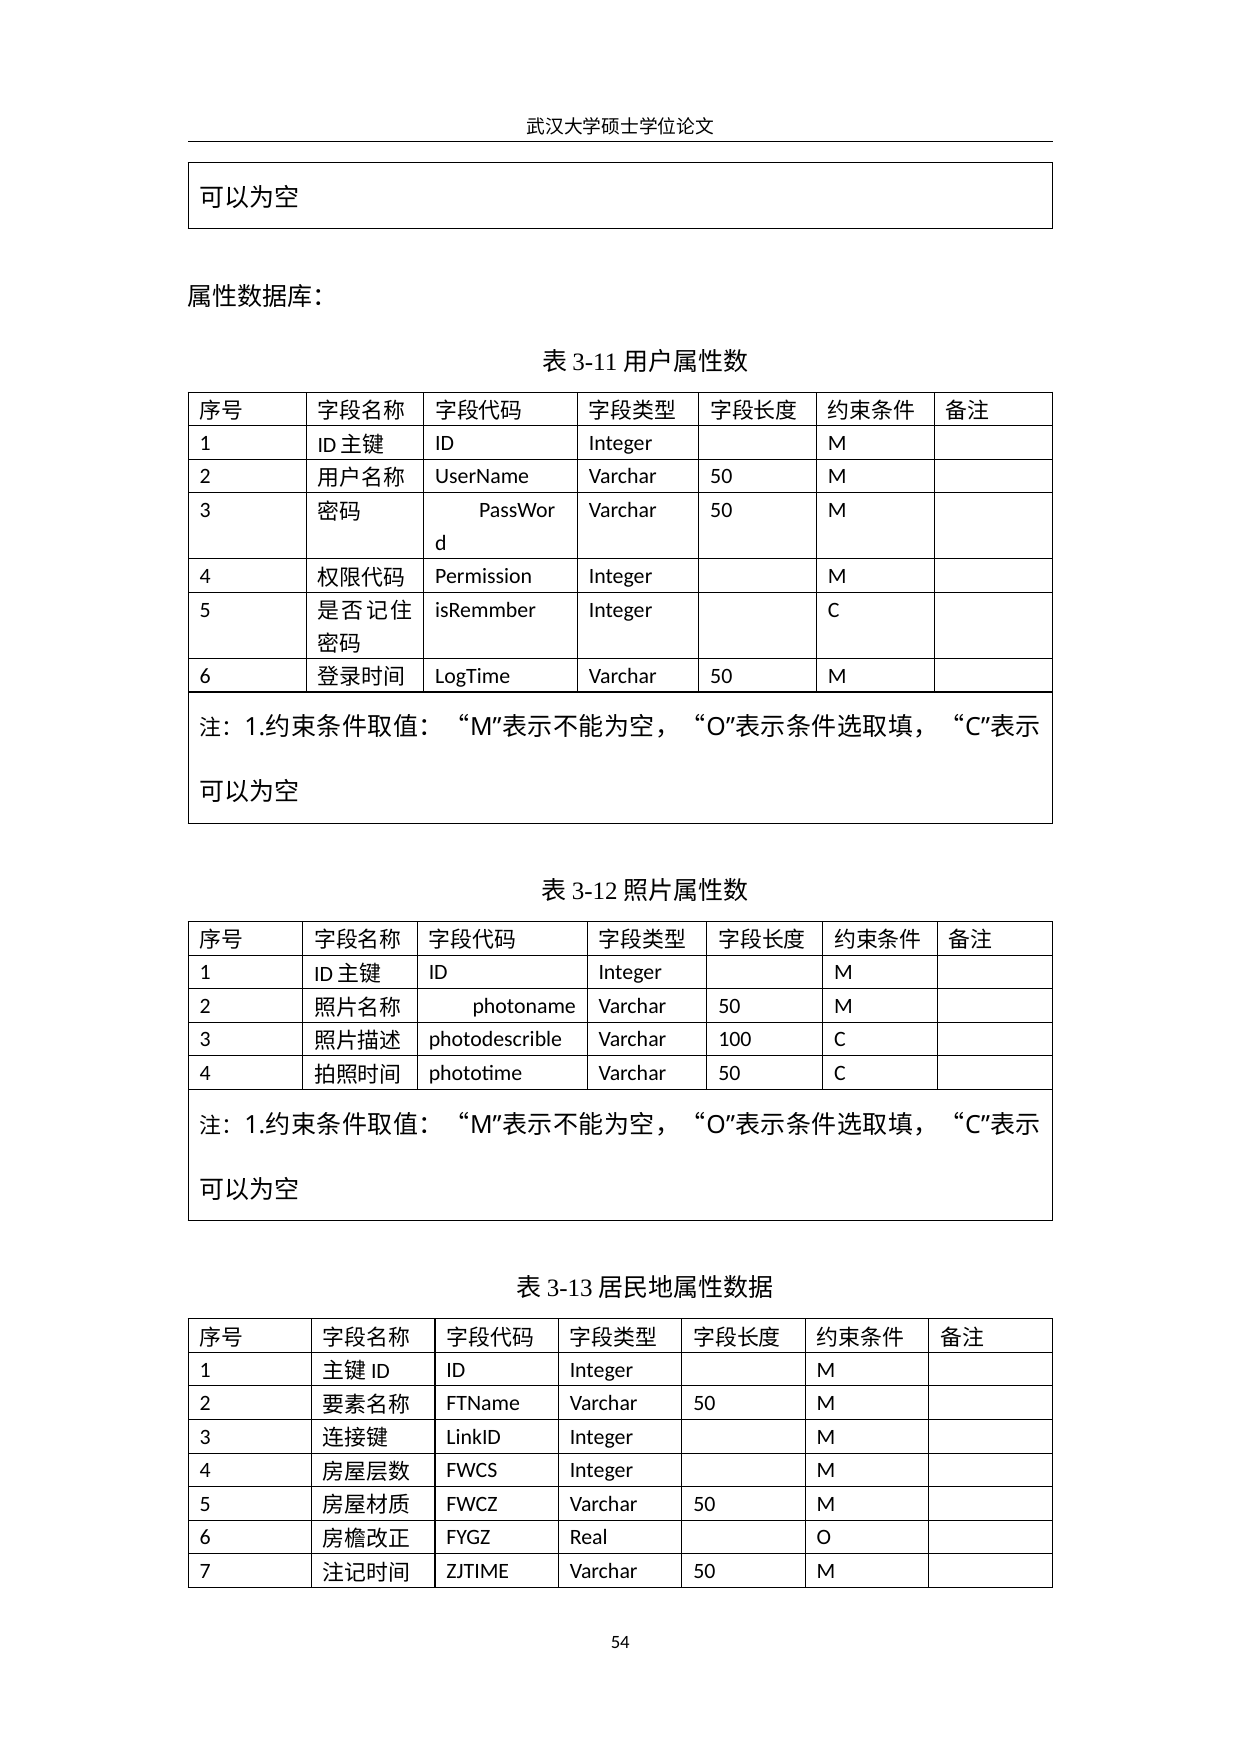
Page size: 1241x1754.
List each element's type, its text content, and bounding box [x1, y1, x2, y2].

table_header 备注 [929, 1319, 1052, 1352]
table_cell 注：1.约束条件取值：“M”表示不能为空，“O”表示条件选取填，“C”表示可以为空 [189, 693, 1052, 822]
table_cell 注：1.约束条件取值：“M”表示不能为空，“O”表示条件选取填，“C”表示可以为空 [189, 163, 1052, 228]
table_cell [938, 1023, 1052, 1055]
table_cell [938, 956, 1052, 988]
table_cell [935, 593, 1052, 658]
table_cell 1 [189, 956, 302, 988]
table_cell [699, 593, 816, 658]
table_cell FWCS [436, 1454, 558, 1486]
table_cell 2 [189, 460, 306, 492]
table_cell [707, 956, 822, 988]
table_cell M [806, 1554, 928, 1587]
table_cell Varchar [588, 989, 706, 1022]
table_cell C [823, 1023, 937, 1055]
table_cell M [806, 1487, 928, 1519]
table_cell 注：1.约束条件取值：“M”表示不能为空，“O”表示条件选取填，“C”表示可以为空 [189, 1090, 1052, 1220]
table_cell M [806, 1420, 928, 1452]
table_cell [935, 659, 1052, 691]
table_cell [682, 1420, 805, 1452]
table_cell LogTime [424, 659, 577, 691]
table_cell 连接键 [312, 1420, 434, 1452]
table_header 序号 [189, 1319, 311, 1352]
table_cell Varchar [559, 1487, 681, 1519]
table_cell C [823, 1056, 937, 1089]
table_cell 2 [189, 989, 302, 1022]
table_header 约束条件 [806, 1319, 928, 1352]
table_cell photoname [418, 989, 587, 1022]
table_cell UserName [424, 460, 577, 492]
table_cell 50 [682, 1487, 805, 1519]
table_cell Varchar [578, 493, 698, 558]
table_cell [929, 1353, 1052, 1385]
table_cell Integer [578, 593, 698, 658]
table_cell M [817, 559, 934, 592]
table_cell 主键ID [312, 1353, 434, 1385]
table_cell 登录时间 [307, 659, 423, 691]
table_cell ID主键 [307, 426, 423, 459]
table_header 字段名称 [303, 922, 417, 954]
table_header 字段长度 [707, 922, 822, 954]
table_cell 用户名称 [307, 460, 423, 492]
table_cell 5 [189, 593, 306, 658]
table_cell 照片描述 [303, 1023, 417, 1055]
table_cell photodescrible [418, 1023, 587, 1055]
table_cell 50 [682, 1554, 805, 1587]
table_cell M [806, 1353, 928, 1385]
table_cell [929, 1386, 1052, 1419]
table_cell M [817, 460, 934, 492]
table_cell [929, 1521, 1052, 1553]
table_cell 房屋层数 [312, 1454, 434, 1486]
table_cell M [817, 426, 934, 459]
table_cell Varchar [588, 1056, 706, 1089]
table_cell [935, 426, 1052, 459]
table_cell M [817, 659, 934, 691]
table_cell Varchar [588, 1023, 706, 1055]
table_cell 6 [189, 1521, 311, 1553]
table_header 备注 [935, 393, 1052, 425]
table_cell [935, 559, 1052, 592]
table_cell 2 [189, 1386, 311, 1419]
table_cell ID主键 [303, 956, 417, 988]
table_header 字段名称 [312, 1319, 434, 1352]
table_cell Varchar [578, 659, 698, 691]
table_cell Varchar [559, 1554, 681, 1587]
table_cell 100 [707, 1023, 822, 1055]
table_cell Varchar [559, 1386, 681, 1419]
table_cell 4 [189, 1454, 311, 1486]
table_header 字段代码 [424, 393, 577, 425]
table_cell [929, 1454, 1052, 1486]
table_header 字段代码 [418, 922, 587, 954]
text 表3-12 照片属性数 [187, 856, 1053, 921]
table_cell isRemmber [424, 593, 577, 658]
text 属性数据库： [187, 262, 1053, 327]
table_cell LinkID [436, 1420, 558, 1452]
table_header 字段代码 [436, 1319, 558, 1352]
table_cell 6 [189, 659, 306, 691]
table_cell Integer [588, 956, 706, 988]
table_cell O [806, 1521, 928, 1553]
table_cell [929, 1554, 1052, 1587]
table_cell 3 [189, 1023, 302, 1055]
table_cell FWCZ [436, 1487, 558, 1519]
table_header 字段类型 [578, 393, 698, 425]
table_header 备注 [938, 922, 1052, 954]
table_cell 房檐改正 [312, 1521, 434, 1553]
table_cell [929, 1420, 1052, 1452]
table_cell [682, 1353, 805, 1385]
table_cell 50 [699, 460, 816, 492]
table_cell [682, 1454, 805, 1486]
table_cell 1 [189, 1353, 311, 1385]
table_cell 房屋材质 [312, 1487, 434, 1519]
table_cell M [806, 1454, 928, 1486]
table_cell Integer [578, 559, 698, 592]
table_cell FTName [436, 1386, 558, 1419]
table_cell 密码 [307, 493, 423, 558]
table_cell 50 [707, 989, 822, 1022]
table_cell 照片名称 [303, 989, 417, 1022]
table_cell ID [418, 956, 587, 988]
table_cell M [817, 493, 934, 558]
table_cell ID [424, 426, 577, 459]
table_cell [682, 1521, 805, 1553]
table_cell Varchar [578, 460, 698, 492]
table_header 序号 [189, 393, 306, 425]
table_cell ZJTIME [436, 1554, 558, 1587]
table_cell 50 [699, 659, 816, 691]
table_cell 50 [699, 493, 816, 558]
table_cell 是否记住密码 [307, 593, 423, 658]
table_cell FYGZ [436, 1521, 558, 1553]
table_cell 要素名称 [312, 1386, 434, 1419]
table_cell 注记时间 [312, 1554, 434, 1587]
table_cell Integer [578, 426, 698, 459]
table_header 字段名称 [307, 393, 423, 425]
table_cell M [823, 989, 937, 1022]
text 表3-11 用户属性数 [187, 327, 1053, 392]
table_cell [935, 493, 1052, 558]
table_cell [938, 1056, 1052, 1089]
table_header 字段长度 [682, 1319, 805, 1352]
table_cell 50 [682, 1386, 805, 1419]
table_header 约束条件 [817, 393, 934, 425]
table_header 字段长度 [699, 393, 816, 425]
table_cell 拍照时间 [303, 1056, 417, 1089]
table_header 序号 [189, 922, 302, 954]
table_cell [929, 1487, 1052, 1519]
table_cell 1 [189, 426, 306, 459]
table_cell 4 [189, 559, 306, 592]
table_header 字段类型 [588, 922, 706, 954]
table_cell ID [436, 1353, 558, 1385]
table_cell Permission [424, 559, 577, 592]
table_cell [699, 426, 816, 459]
table_cell [699, 559, 816, 592]
table_cell 50 [707, 1056, 822, 1089]
table_cell Integer [559, 1353, 681, 1385]
table_header 字段类型 [559, 1319, 681, 1352]
table_header 约束条件 [823, 922, 937, 954]
table_cell M [823, 956, 937, 988]
table_cell Integer [559, 1420, 681, 1452]
table_cell 权限代码 [307, 559, 423, 592]
table_cell Integer [559, 1454, 681, 1486]
table_cell 7 [189, 1554, 311, 1587]
table_cell [935, 460, 1052, 492]
table_cell 5 [189, 1487, 311, 1519]
table_cell Real [559, 1521, 681, 1553]
table_cell [938, 989, 1052, 1022]
table_cell 4 [189, 1056, 302, 1089]
table_cell phototime [418, 1056, 587, 1089]
table_cell 3 [189, 493, 306, 558]
text 表3-13 居民地属性数据 [187, 1253, 1053, 1318]
table_cell 3 [189, 1420, 311, 1452]
table_cell C [817, 593, 934, 658]
table_cell M [806, 1386, 928, 1419]
